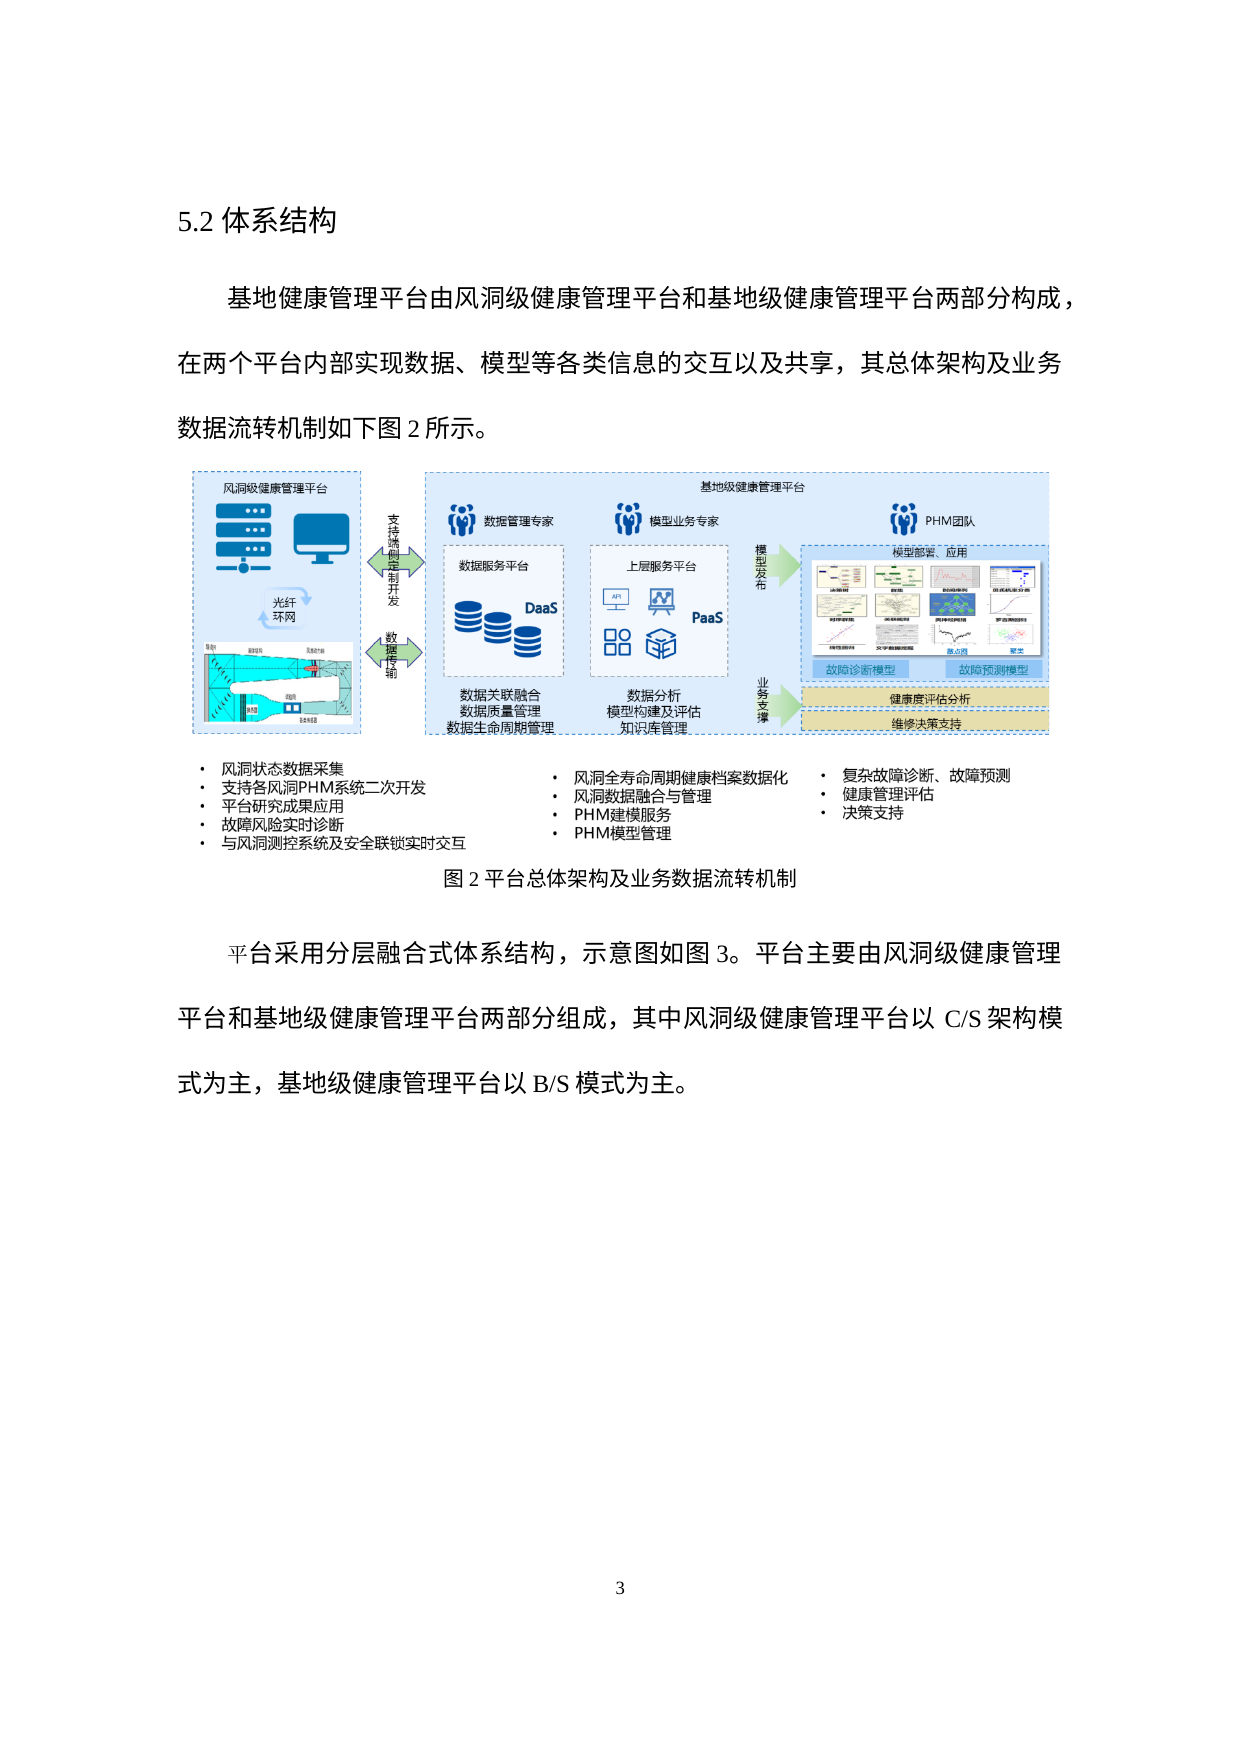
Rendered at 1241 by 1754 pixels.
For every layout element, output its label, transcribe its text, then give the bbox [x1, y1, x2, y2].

text 图2 平台总体架构及业务数据流转机制 [177, 861, 1063, 894]
text 基地健康管理平台由风洞级健康管理平台和基地级健康管理平台两部分构成，在两个平台内部实现数据、模型等各类信息的交互以及共享，其总体架构及业务数据流转机制如下图2所示。 [177, 264, 1063, 459]
text 平台采用分层融合式体系结构，示意图如图3。平台主要由风洞级健康管理平台和基地级健康管理平台两部分组成，其中风洞级健康管理平台以C/S架构模式为主，基地级健康管理平台以B/S模式为主。 [177, 919, 1063, 1114]
picture [191, 471, 1050, 861]
text 5.2 体系结构 [177, 186, 1063, 251]
